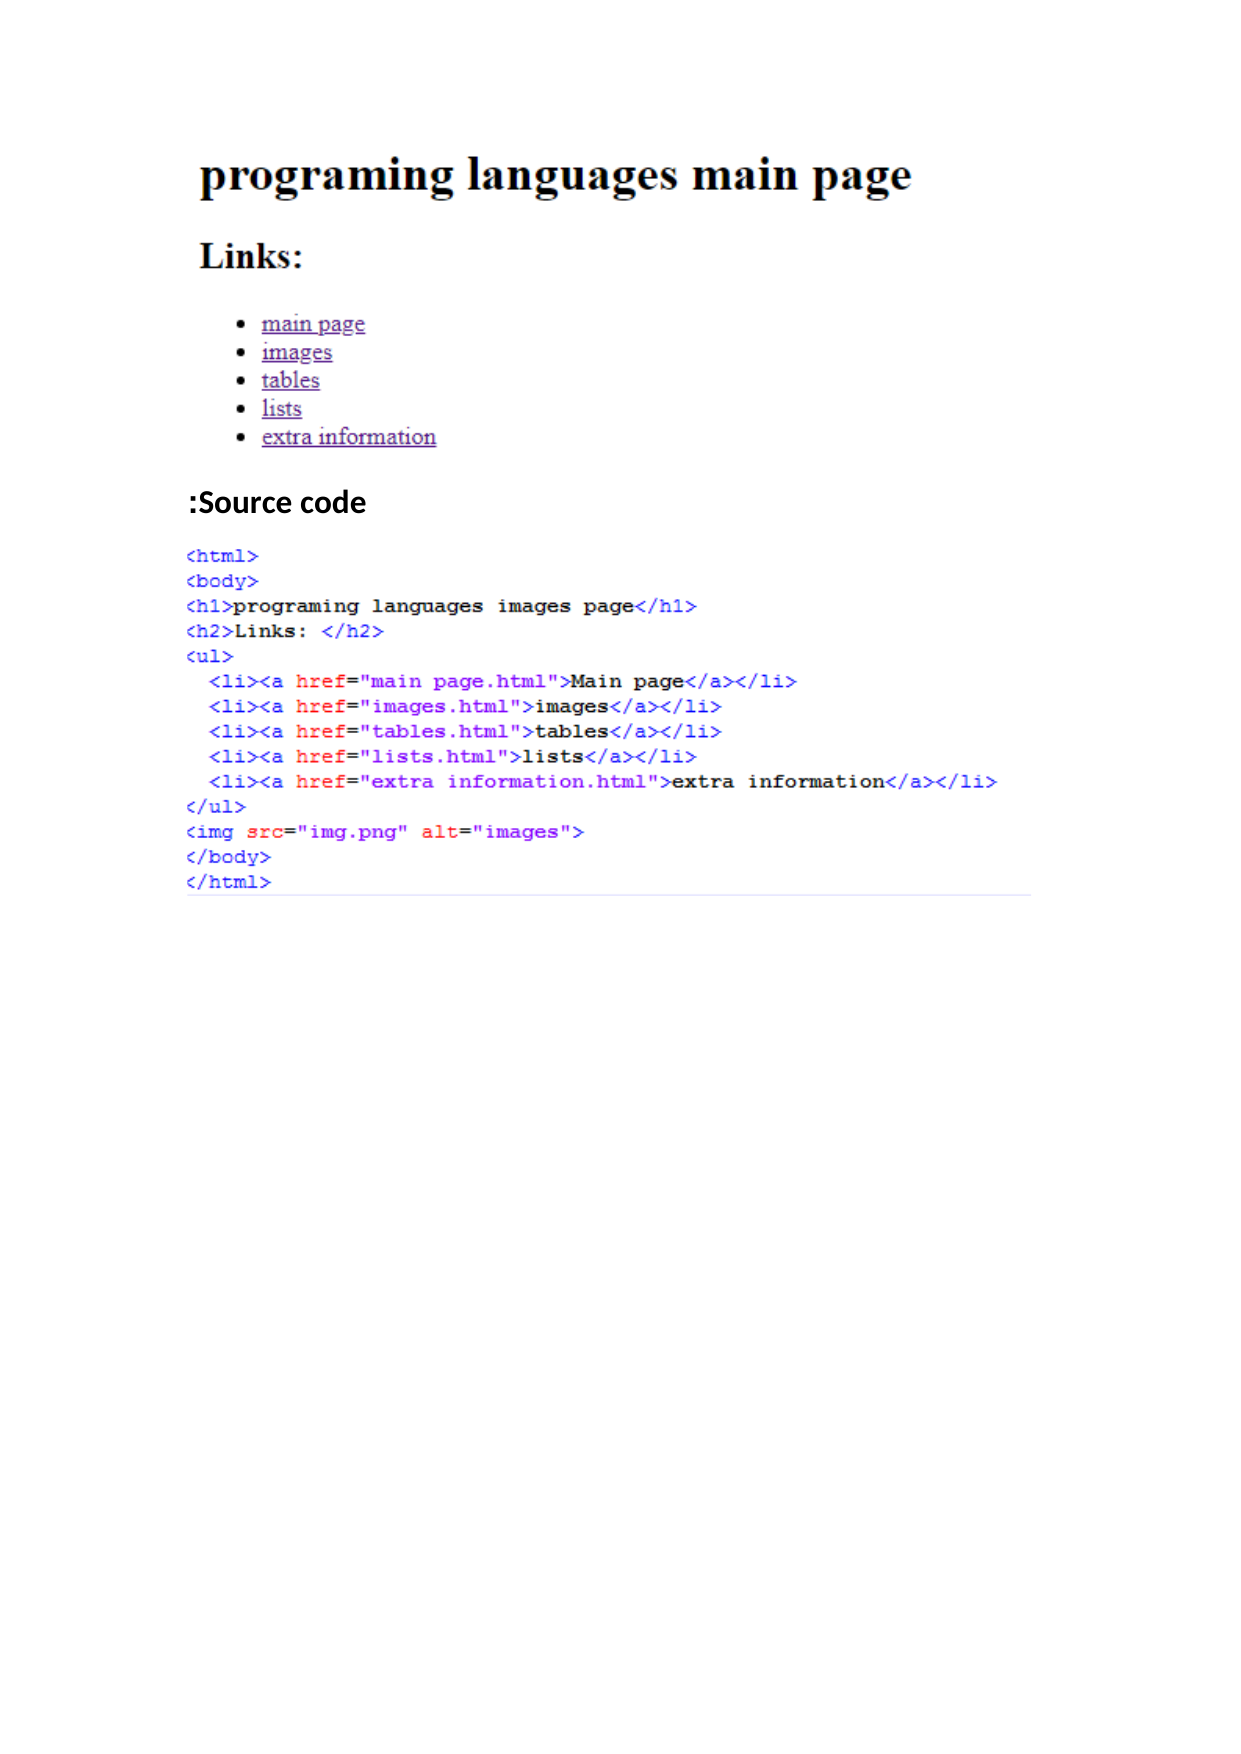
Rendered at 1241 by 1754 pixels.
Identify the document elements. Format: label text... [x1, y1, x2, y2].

text Source code: [187, 481, 1053, 522]
picture [187, 150, 938, 457]
picture [187, 548, 1032, 896]
